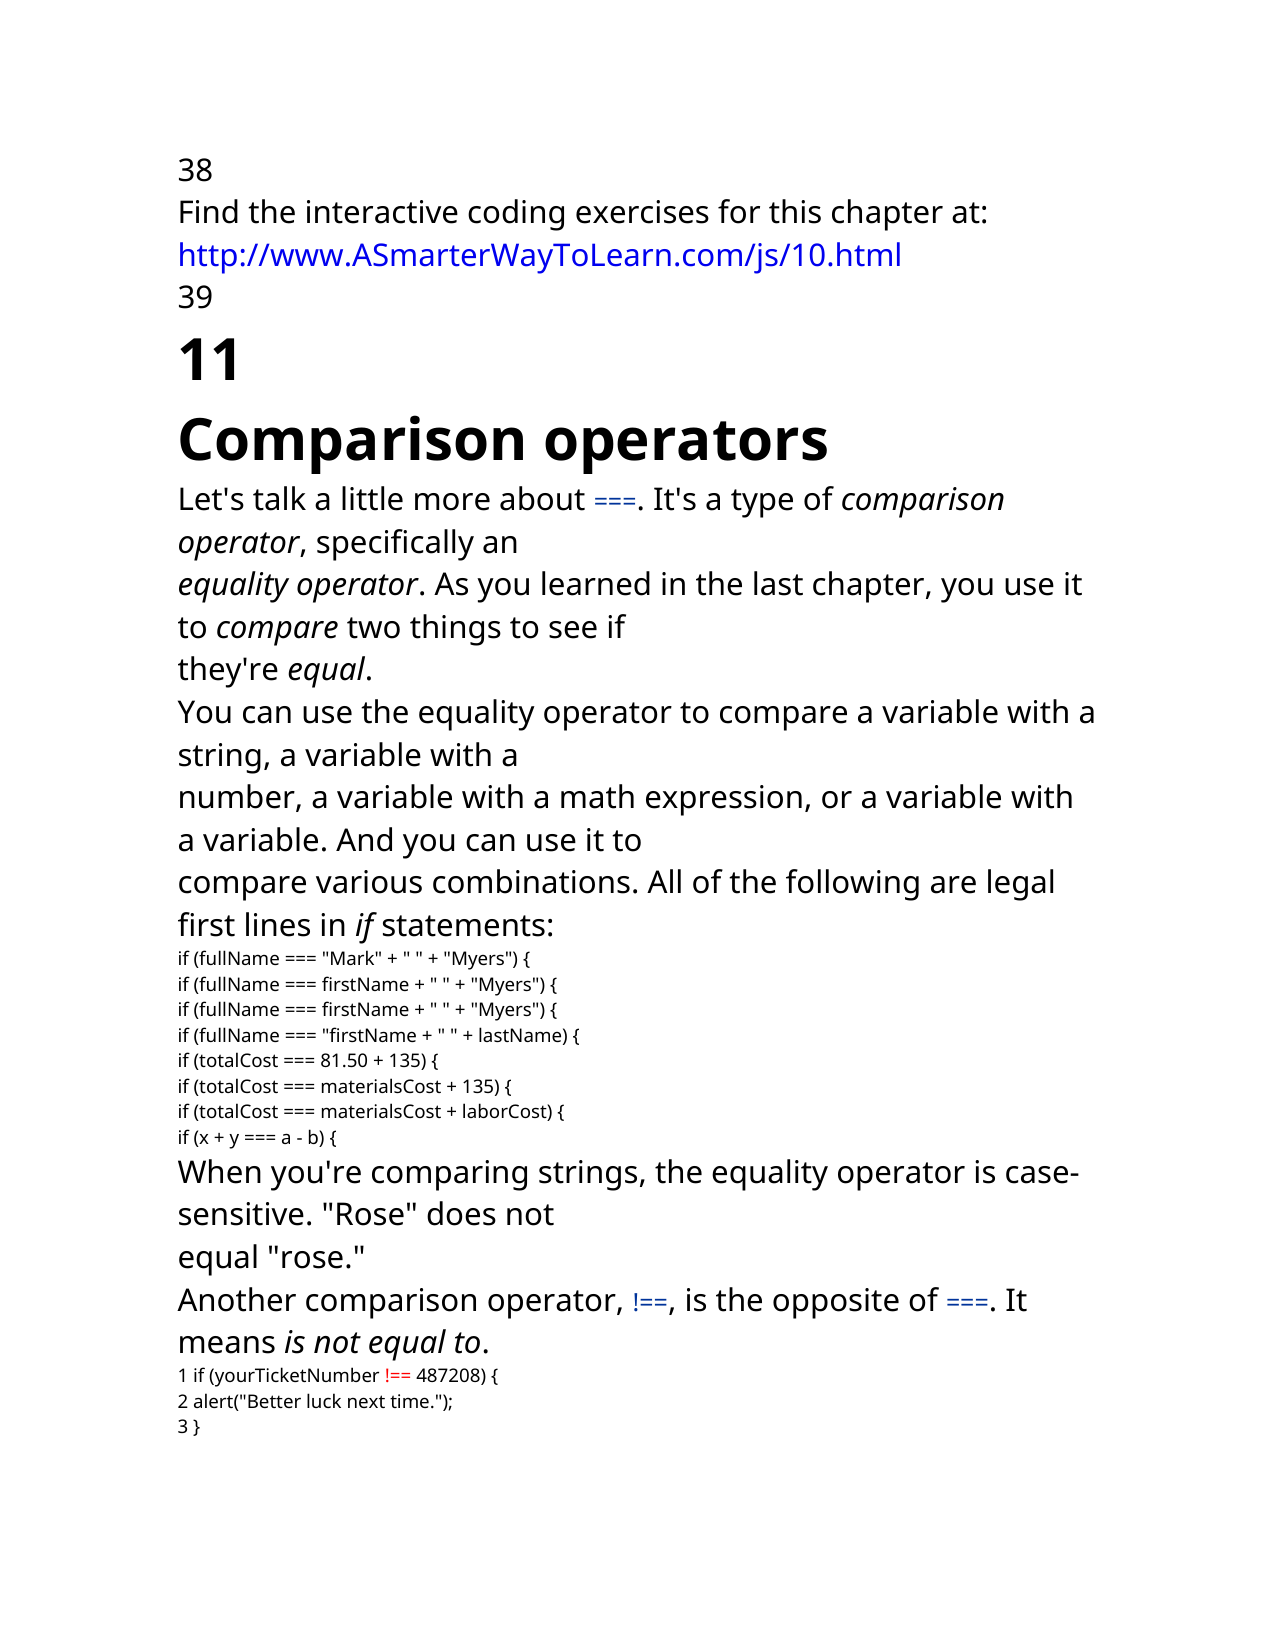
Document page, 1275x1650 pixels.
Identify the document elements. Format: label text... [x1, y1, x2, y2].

text if (fullName === "firstName + " " + lastName) { [177, 1022, 1098, 1048]
text Find the interactive coding exercises for this chapter at: [177, 190, 1098, 233]
text 39 [177, 275, 1098, 318]
text compare various combinations. All of the following are legal first lines in if statements: [177, 860, 1098, 946]
text if (totalCost === materialsCost + laborCost) { [177, 1099, 1098, 1124]
text if (x + y === a - b) { [177, 1124, 1098, 1150]
text 11 [177, 318, 1098, 397]
text they're equal. [177, 647, 1098, 690]
text equality operator. As you learned in the last chapter, you use it to compare two things to see if [177, 562, 1098, 647]
text equal "rose." [177, 1235, 1098, 1278]
text if (totalCost === materialsCost + 135) { [177, 1073, 1098, 1099]
text if (fullName === "Mark" + " " + "Myers") { [177, 946, 1098, 971]
text You can use the equality operator to compare a variable with a string, a variable with a [177, 690, 1098, 775]
text if (fullName === firstName + " " + "Myers") { [177, 997, 1098, 1022]
text 2 alert("Better luck next time."); [177, 1388, 1098, 1414]
text Comparison operators [177, 397, 1098, 477]
text Another comparison operator, !==, is the opposite of ===. It means is not equal to. [177, 1278, 1098, 1363]
text if (fullName === firstName + " " + "Myers") { [177, 971, 1098, 997]
text http://www.ASmarterWayToLearn.com/js/10.html [177, 233, 1098, 275]
text 38 [177, 148, 1098, 190]
text 1 if (yourTicketNumber !== 487208) { [177, 1363, 1098, 1388]
text number, a variable with a math expression, or a variable with a variable. And you can use it to [177, 775, 1098, 860]
text Let's talk a little more about ===. It's a type of comparison operator, specifically an [177, 477, 1098, 562]
text 3 } [177, 1414, 1098, 1439]
text When you're comparing strings, the equality operator is case-sensitive. "Rose" does not [177, 1150, 1098, 1235]
text if (totalCost === 81.50 + 135) { [177, 1048, 1098, 1073]
